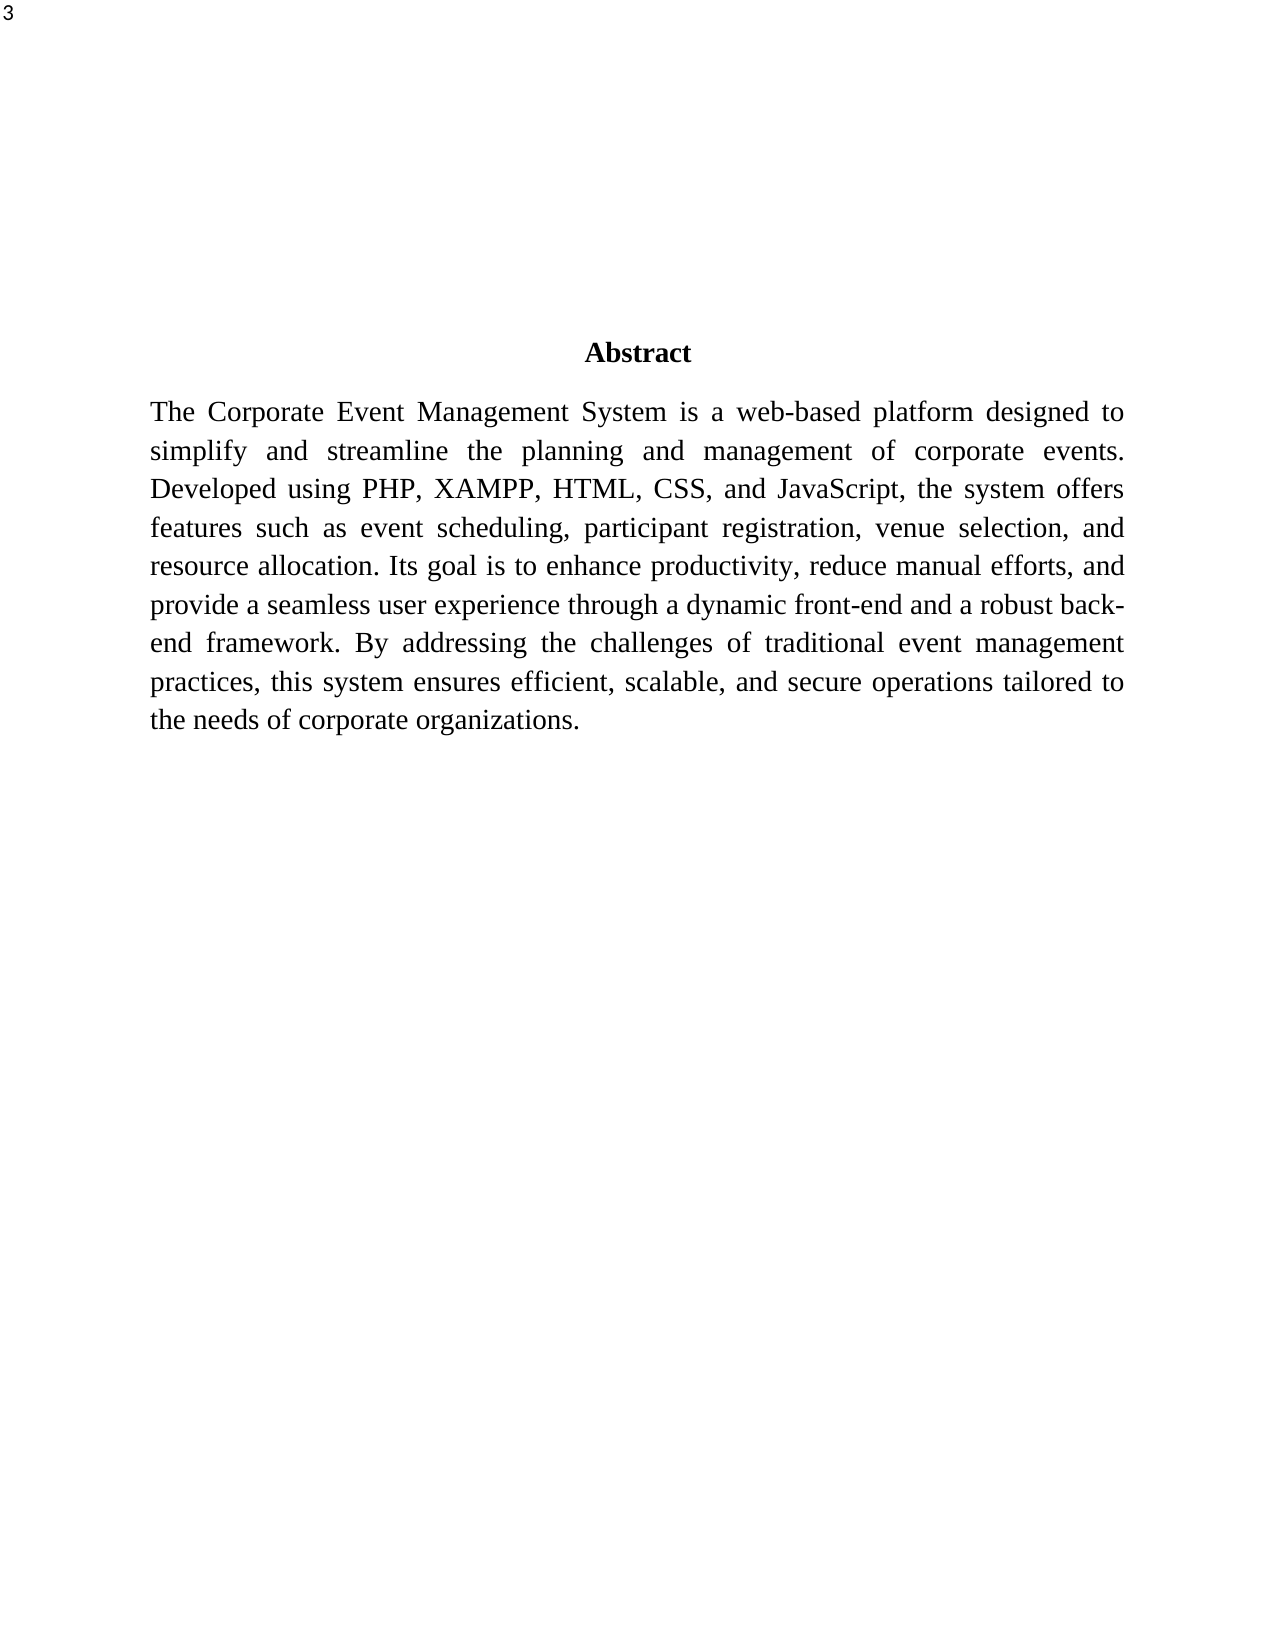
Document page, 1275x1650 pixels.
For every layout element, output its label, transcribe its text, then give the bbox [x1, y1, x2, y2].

text The Corporate Event Management System is a web-based platform designed to simplify and streamline the planning and management of corporate events. Developed using PHP, XAMPP, HTML, CSS, and JavaScript, the system offers features such as event scheduling, participant registration, venue selection, and resource allocation. Its goal is to enhance productivity, reduce manual efforts, and provide a seamless user experience through a dynamic front-end and a robust back- end framework. By addressing the challenges of traditional event management practices, this system ensures efficient, scalable, and secure operations tailored to the needs of corporate organizations. [150, 394, 1126, 736]
text Abstract [446, 335, 829, 369]
